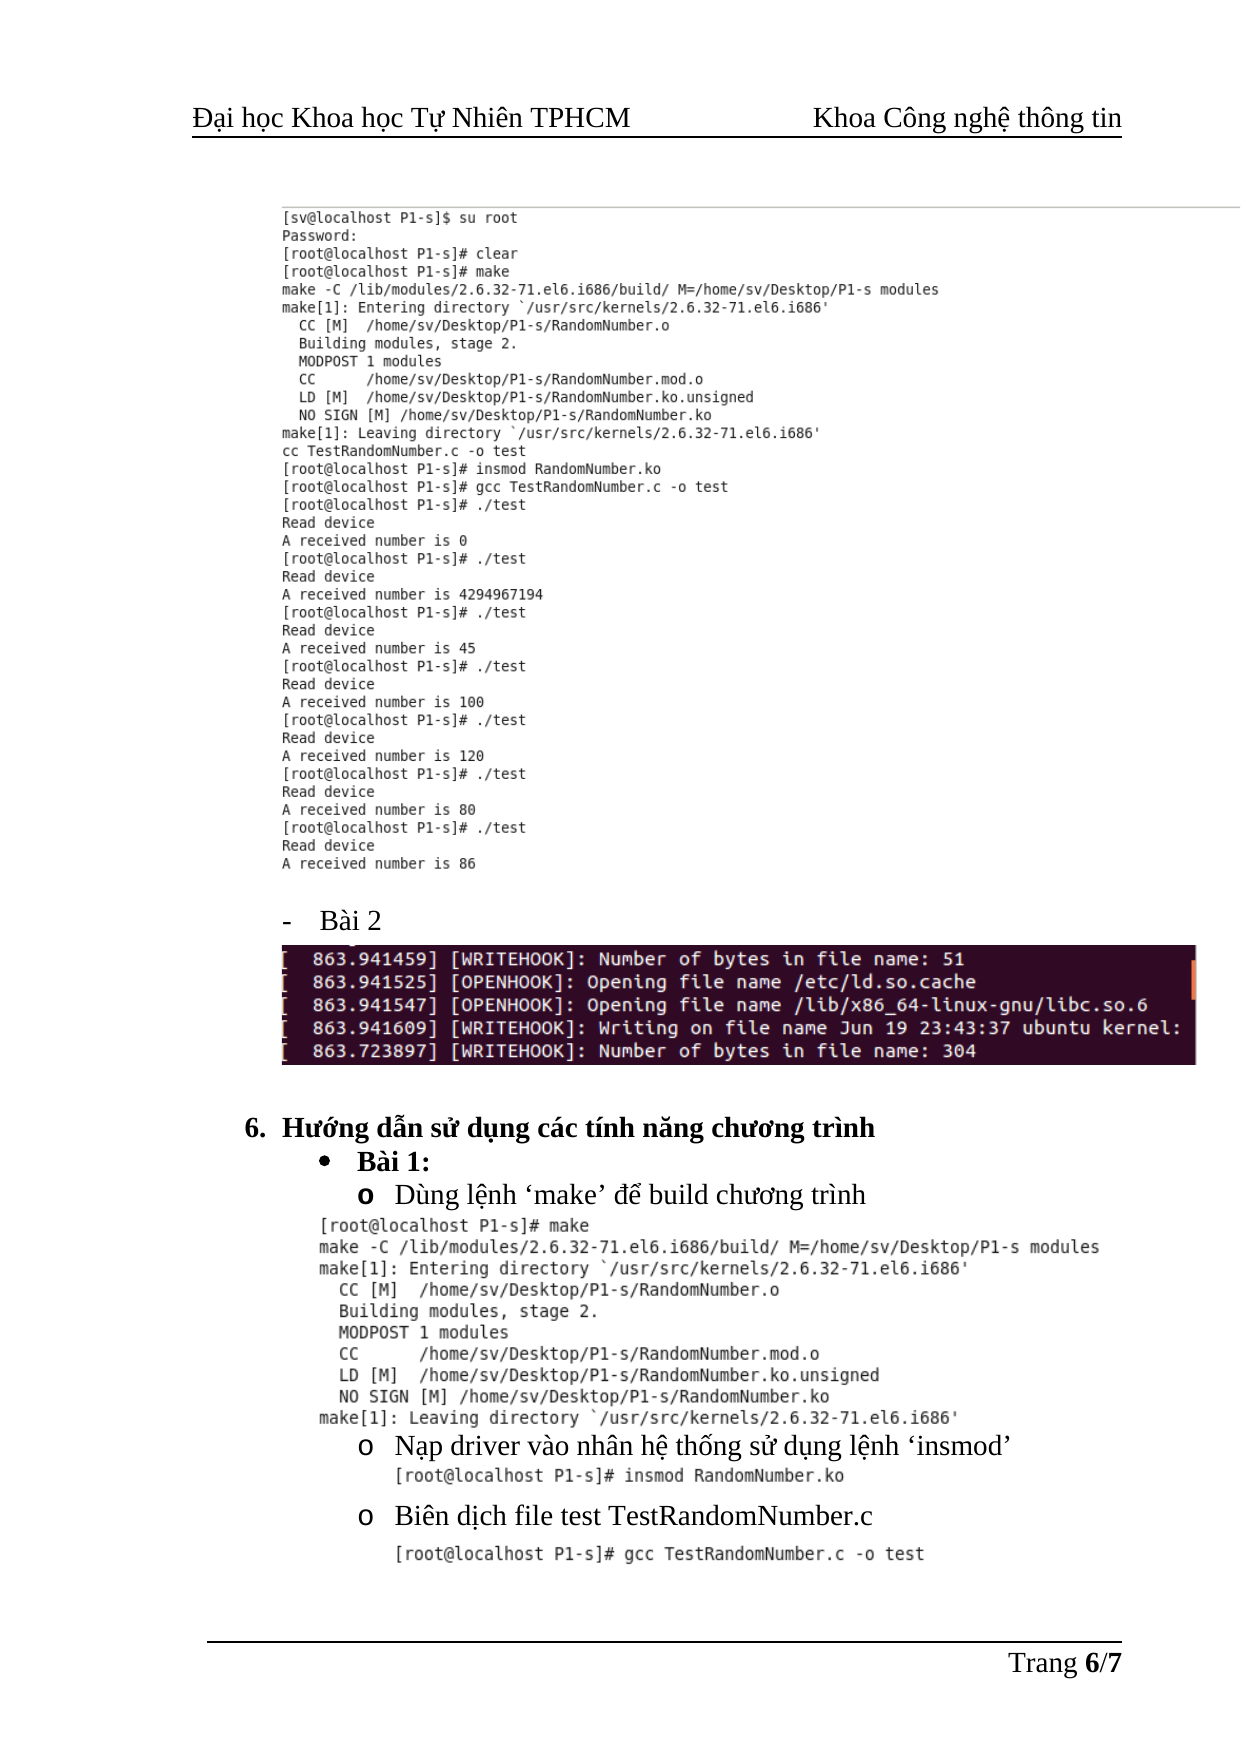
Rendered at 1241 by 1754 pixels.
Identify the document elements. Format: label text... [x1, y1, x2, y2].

picture [281, 945, 1198, 1065]
picture [394, 1534, 935, 1568]
list Nạp driver vào nhân hệ thống sử dụng lệnh ‘insmod’ [357, 1429, 1122, 1464]
picture [281, 206, 1241, 875]
picture [319, 1213, 1123, 1429]
list Biên dịch file test TestRandomNumber.c [357, 1498, 1122, 1534]
list Dùng lệnh ‘make’ để build chương trình [357, 1177, 1122, 1213]
list Bài 2 [282, 903, 1122, 937]
list Bài 1: [319, 1144, 1122, 1177]
picture [394, 1464, 877, 1487]
list Hướng dẫn sử dụng các tính năng chương trình [244, 1110, 1122, 1144]
